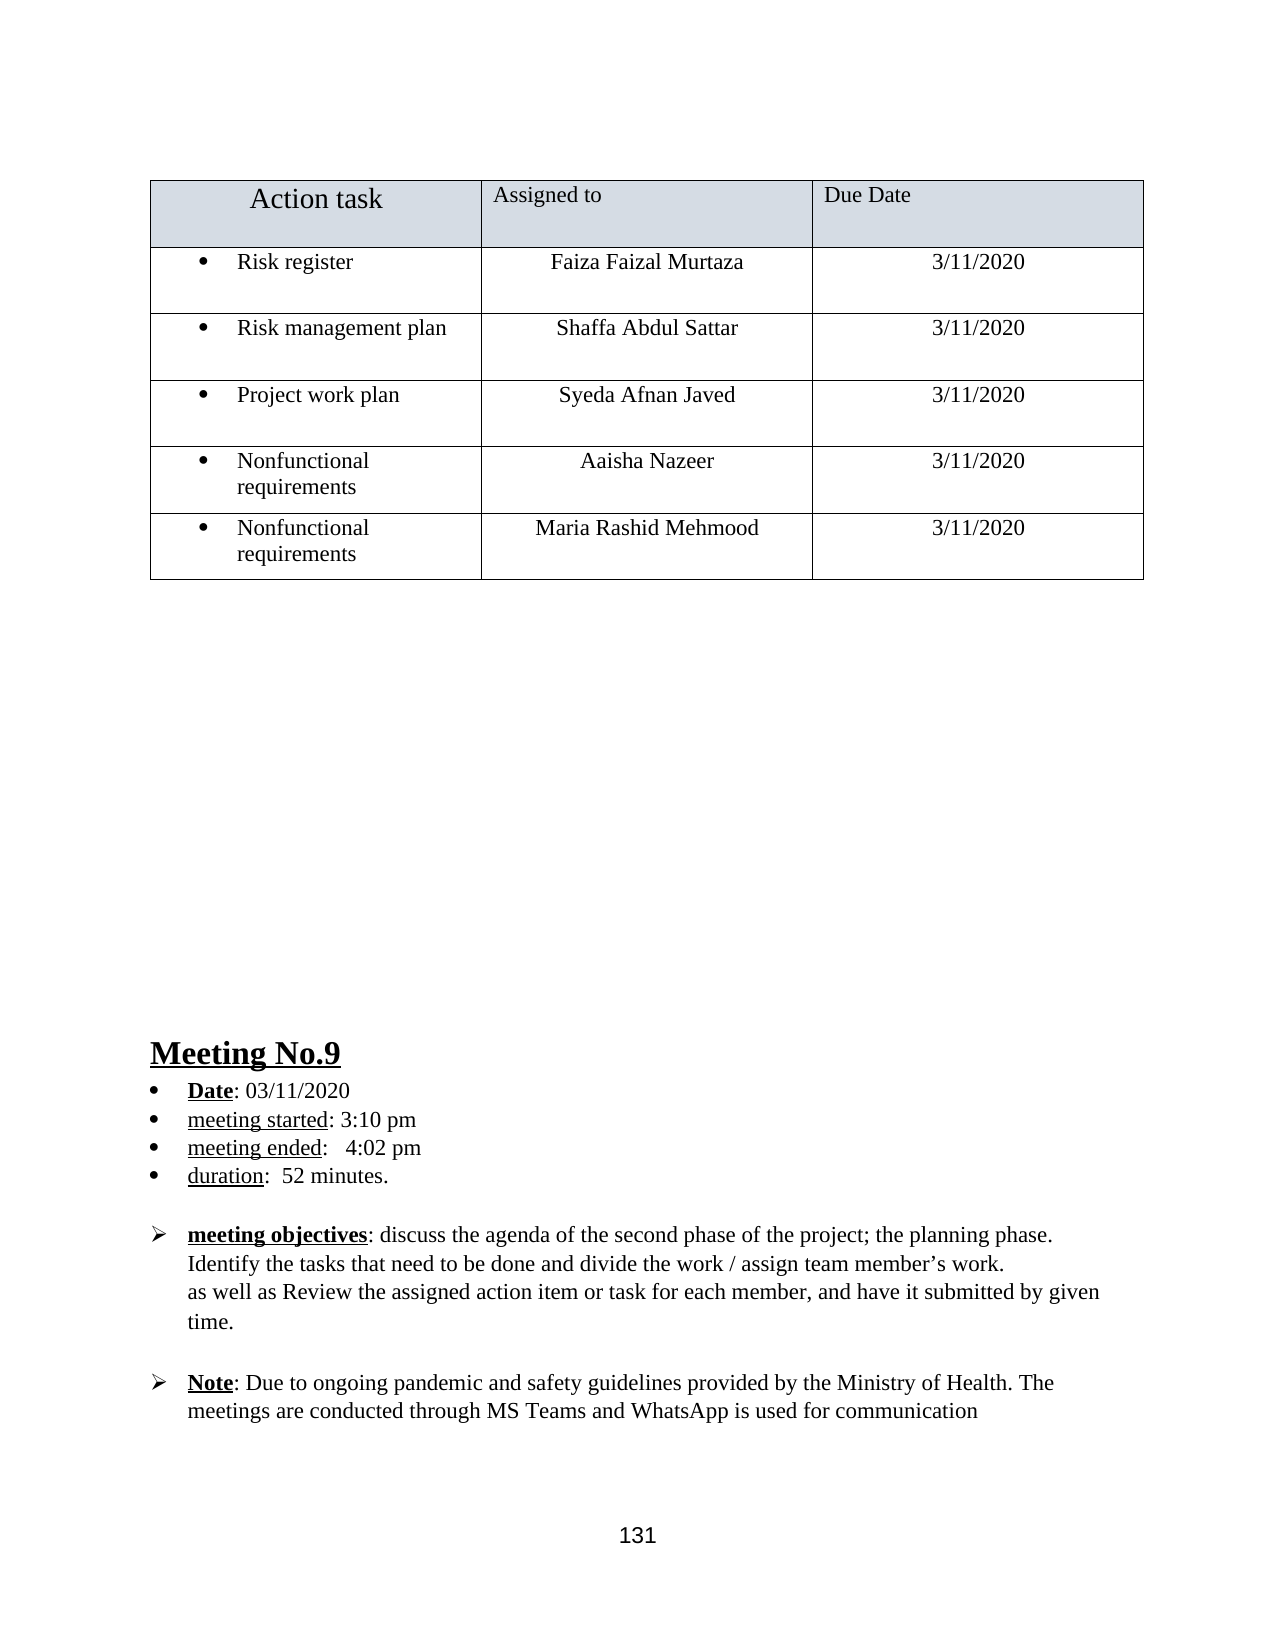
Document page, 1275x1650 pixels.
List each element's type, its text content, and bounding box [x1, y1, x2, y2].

table_cell 3/11/2020 [813, 514, 1143, 579]
table_cell Project work plan [151, 381, 481, 446]
table_cell Shaffa Abdul Sattar [482, 314, 812, 379]
list Note: Due to ongoing pandemic and safety guidelines provided by the Ministry of Health. The meetings are conducted through MS Teams and WhatsApp is used for communication [150, 1369, 1125, 1423]
table_header Due Date [813, 181, 1143, 247]
table_header Action task [151, 181, 481, 247]
list as well as Review the assigned action item or task for each member, and have it submitted by given time. [187, 1278, 1125, 1334]
table_header Assigned to [482, 181, 812, 247]
table_cell 3/11/2020 [813, 447, 1143, 512]
table_cell Nonfunctional requirements [151, 447, 481, 512]
list meeting started: 3:10 pm [150, 1106, 1125, 1132]
table_cell Aaisha Nazeer [482, 447, 812, 512]
table_cell Syeda Afnan Javed [482, 381, 812, 446]
list meeting ended: 4:02 pm [150, 1134, 1125, 1160]
table_cell 3/11/2020 [813, 248, 1143, 313]
table_cell 3/11/2020 [813, 314, 1143, 379]
table_cell Risk management plan [151, 314, 481, 379]
list duration: 52 minutes. [150, 1162, 1125, 1189]
list Date: 03/11/2020 [150, 1077, 1125, 1103]
list meeting objectives: discuss the agenda of the second phase of the project; the planning phase. Identify the tasks that need to be done and divide the work / assign team member’s work. [150, 1221, 1125, 1276]
table_cell Maria Rashid Mehmood [482, 514, 812, 579]
text Meeting No.9 [150, 1033, 1125, 1071]
table_cell Risk register [151, 248, 481, 313]
table_cell Faiza Faizal Murtaza [482, 248, 812, 313]
table_cell Nonfunctional requirements [151, 514, 481, 579]
table_cell 3/11/2020 [813, 381, 1143, 446]
